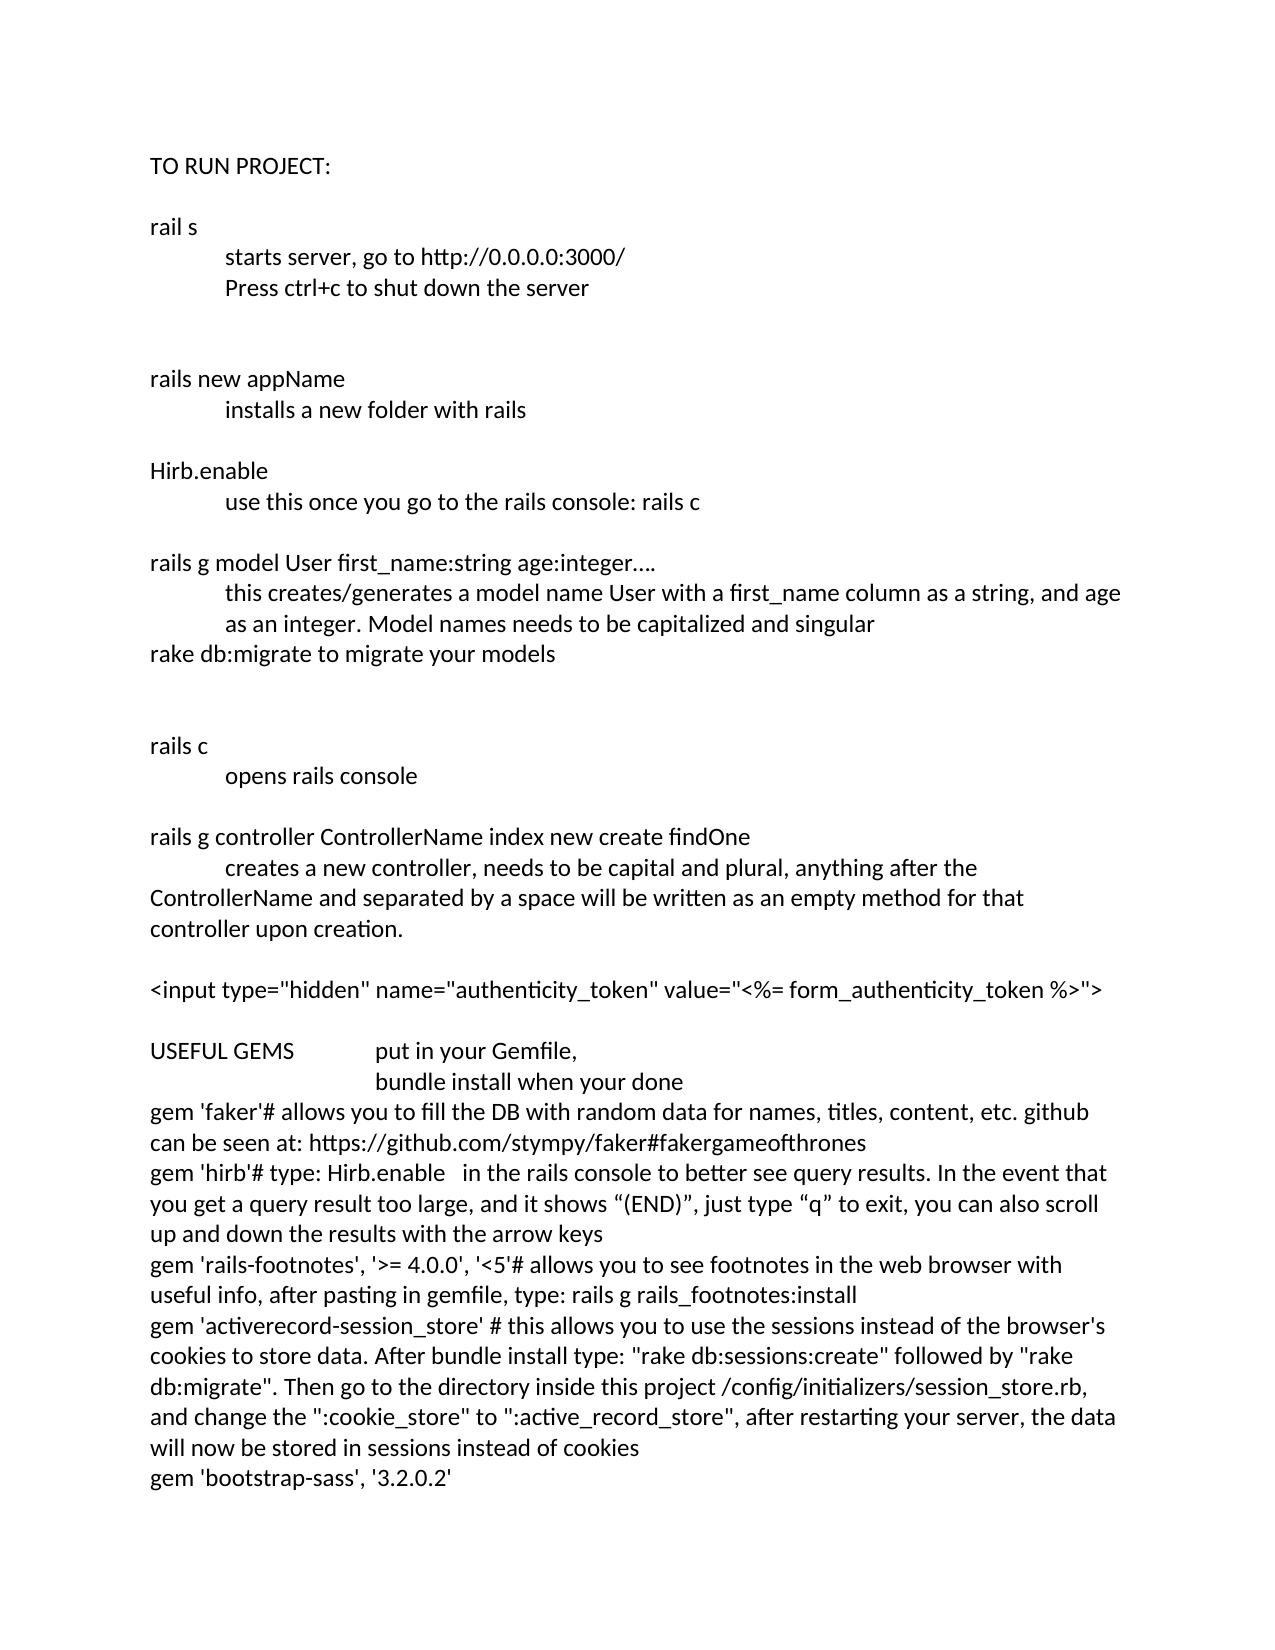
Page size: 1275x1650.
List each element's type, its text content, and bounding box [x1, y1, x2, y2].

text gem 'hirb'# type: Hirb.enable in the rails console to better see query results. In the event that you get a query result too large, and it shows “(END)”, just type “q” to exit, you can also scroll up and down the results with the arrow keys [150, 1157, 1125, 1249]
text USEFUL GEMS put in your Gemfile, [150, 1035, 1125, 1066]
text opens rails console [150, 760, 1125, 791]
text gem 'faker'# allows you to fill the DB with random data for names, titles, content, etc. github can be seen at: https://github.com/stympy/faker#fakergameofthrones [150, 1096, 1125, 1157]
text rake db:migrate to migrate your models [150, 638, 1125, 669]
text installs a new folder with rails [150, 394, 1125, 425]
text <input type="hidden" name="authenticity_token" value="<%= form_authenticity_token %>"> [150, 974, 1125, 1004]
text this creates/generates a model name User with a first_name column as a string, and age as an integer. Model names needs to be capitalized and singular [150, 577, 1125, 638]
text starts server, go to http://0.0.0.0:3000/ [150, 242, 1125, 272]
text rails g controller ControllerName index new create findOne [150, 821, 1125, 852]
text Press ctrl+c to shut down the server [150, 272, 1125, 303]
text use this once you go to the rails console: rails c [150, 486, 1125, 516]
text Hirb.enable [150, 455, 1125, 486]
text rails g model User first_name:string age:integer…. [150, 547, 1125, 577]
text rails c [150, 730, 1125, 760]
text creates a new controller, needs to be capital and plural, anything after the ControllerName and separated by a space will be written as an empty method for that controller upon creation. [150, 852, 1125, 943]
text rails new appName [150, 364, 1125, 394]
text bundle install when your done [150, 1066, 1125, 1096]
text rail s [150, 211, 1125, 242]
text gem 'bootstrap-sass', '3.2.0.2' [150, 1462, 1125, 1493]
text TO RUN PROJECT: [150, 150, 1125, 181]
